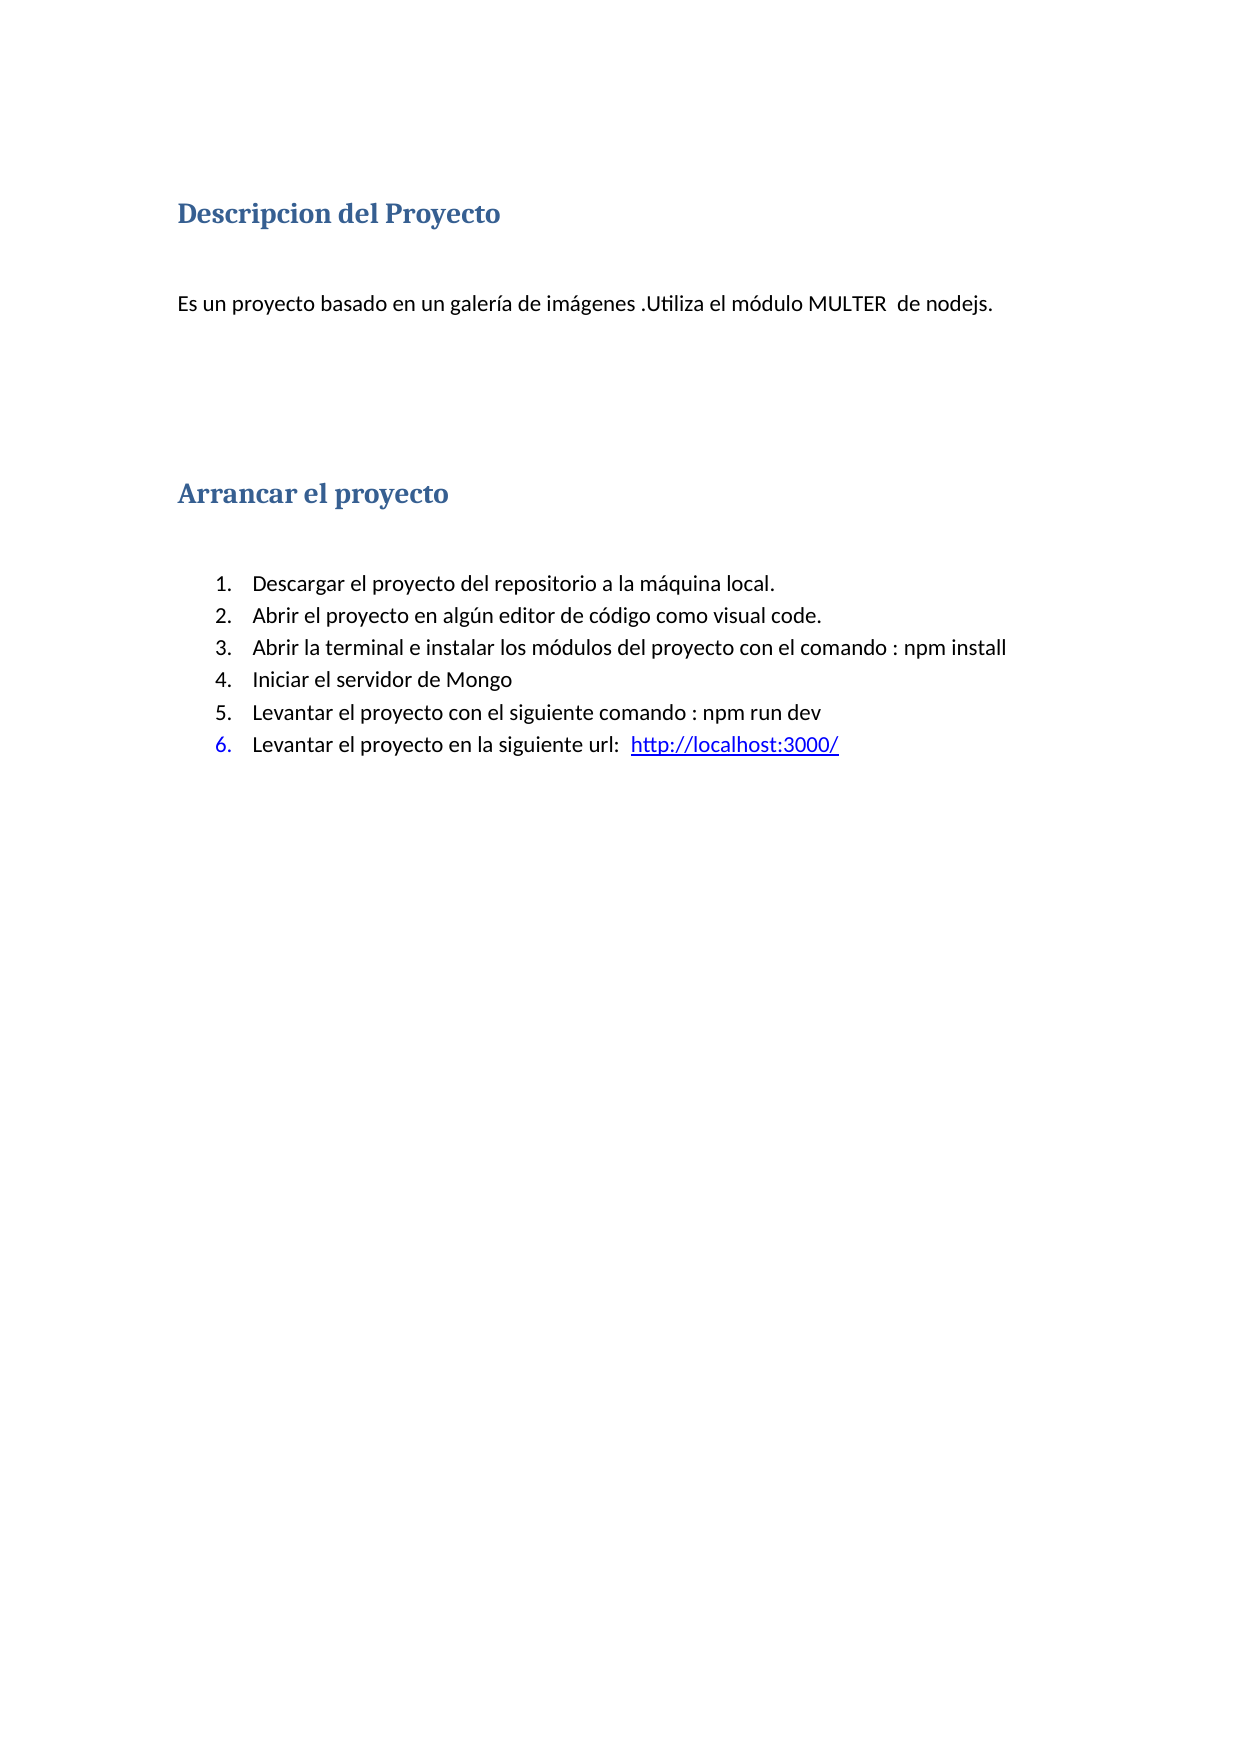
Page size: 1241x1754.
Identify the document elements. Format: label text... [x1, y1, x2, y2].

list Abrir el proyecto en algún editor de código como visual code. [215, 601, 1063, 629]
list Iniciar el servidor de Mongo [215, 666, 1063, 693]
list Abrir la terminal e instalar los módulos del proyecto con el comando : npm install [215, 633, 1063, 661]
subtitle Arrancar el proyecto [177, 477, 1063, 511]
text Es un proyecto basado en un galería de imágenes .Utiliza el módulo MULTER de nodejs. [177, 289, 1063, 317]
list Levantar el proyecto con el siguiente comando : npm run dev [215, 698, 1063, 726]
list Levantar el proyecto en la siguiente url: http://localhost:3000/ [215, 730, 1063, 758]
list Descargar el proyecto del repositorio a la máquina local. [215, 569, 1063, 597]
subtitle Descripcion del Proyecto [177, 198, 1063, 231]
